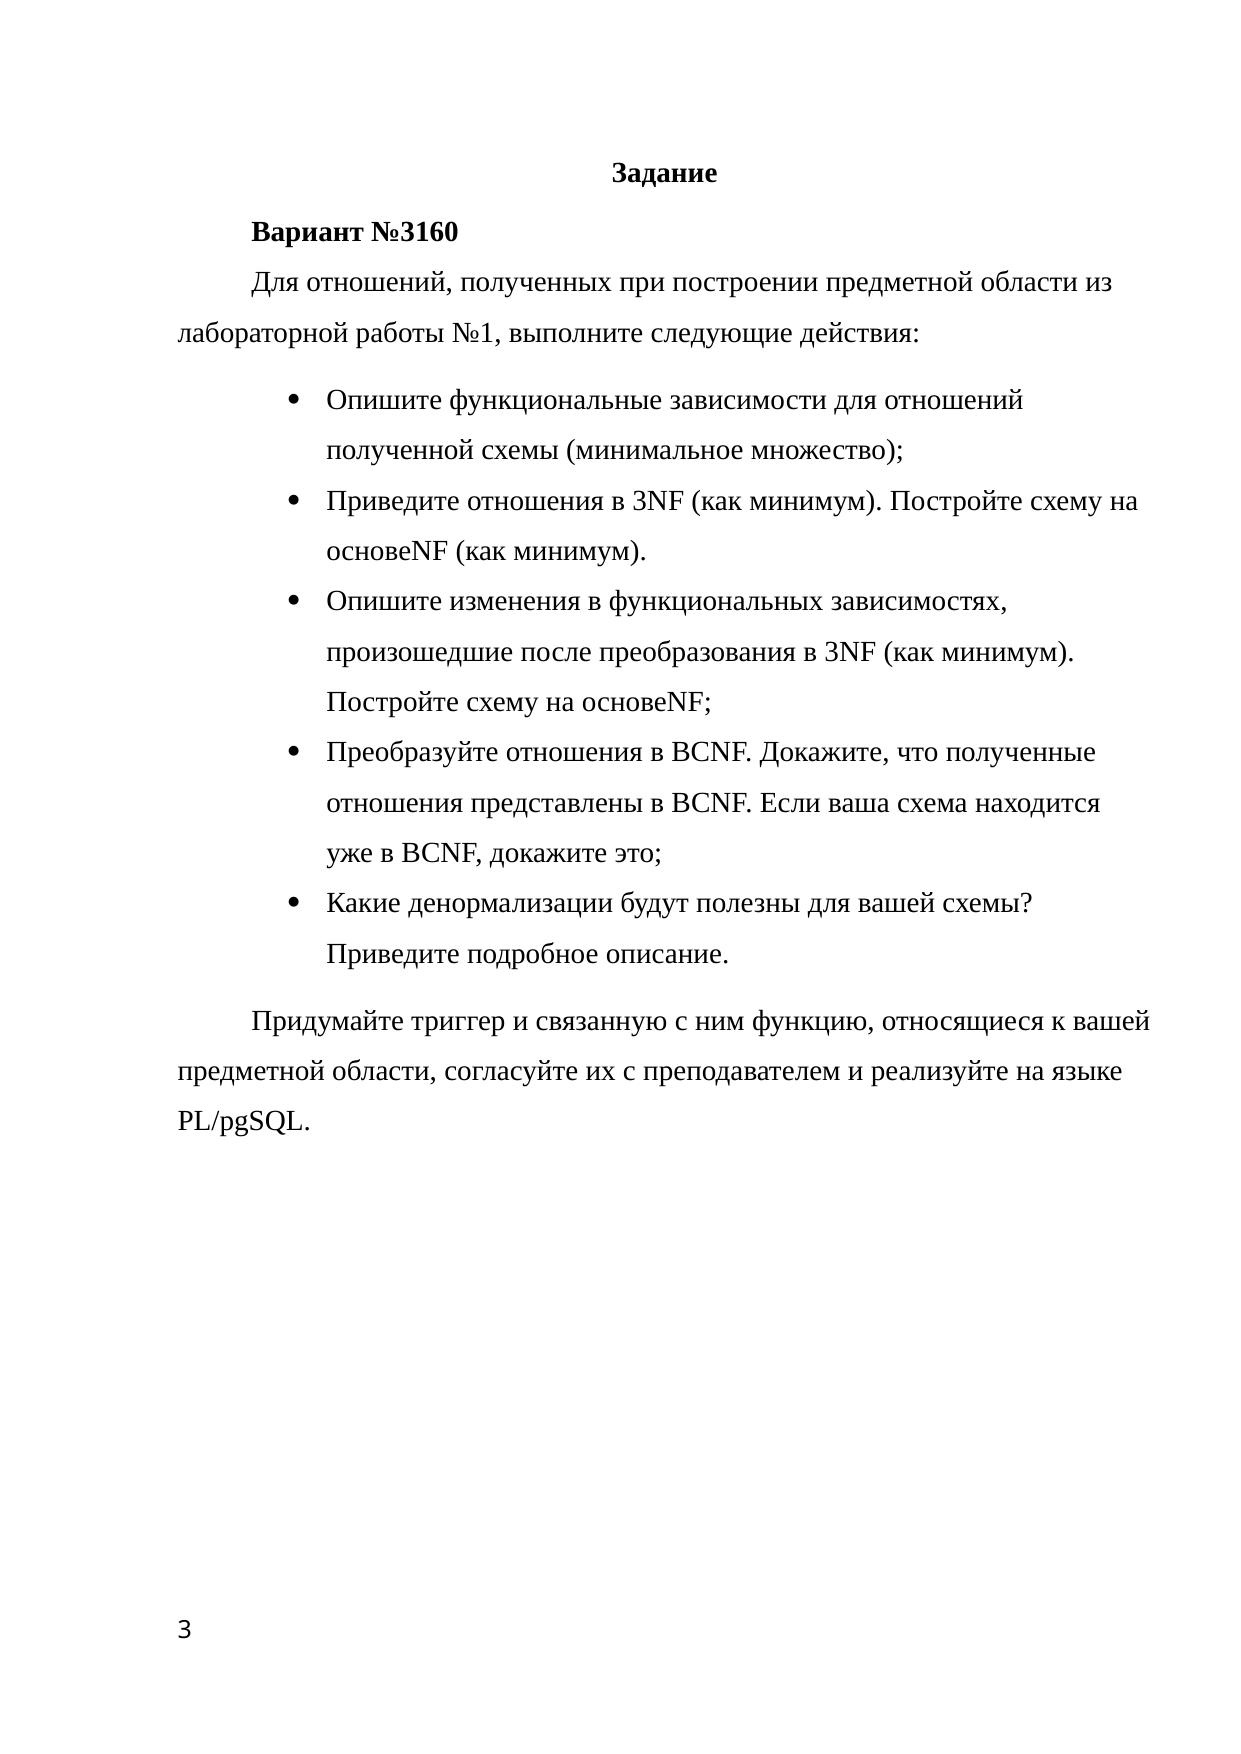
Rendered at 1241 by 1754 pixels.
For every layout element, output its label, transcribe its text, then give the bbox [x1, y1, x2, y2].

list Какие денормализации будут полезны для вашей схемы? Приведите подробное описание. [288, 885, 1152, 969]
list Опишите функциональные зависимости для отношений полученной схемы (минимальное множество); [288, 382, 1152, 466]
subtitle Задание [177, 156, 1152, 189]
text Вариант №3160 [177, 214, 1152, 248]
list Опишите изменения в функциональных зависимостях, произошедшие после преобразования в 3NF (как минимум). Постройте схему на основеNF; [288, 583, 1152, 718]
list Приведите отношения в 3NF (как минимум). Постройте схему на основеNF (как минимум). [288, 483, 1152, 567]
list Преобразуйте отношения в BCNF. Докажите, что полученные отношения представлены в BCNF. Если ваша схема находится уже в BCNF, докажите это; [288, 734, 1152, 869]
text Для отношений, полученных при построении предметной области из лабораторной работы №1, выполните следующие действия: [177, 264, 1152, 348]
text Придумайте триггер и связанную с ним функцию, относящиеся к вашей предметной области, согласуйте их с преподавателем и реализуйте на языке PL/pgSQL. [177, 1003, 1152, 1137]
